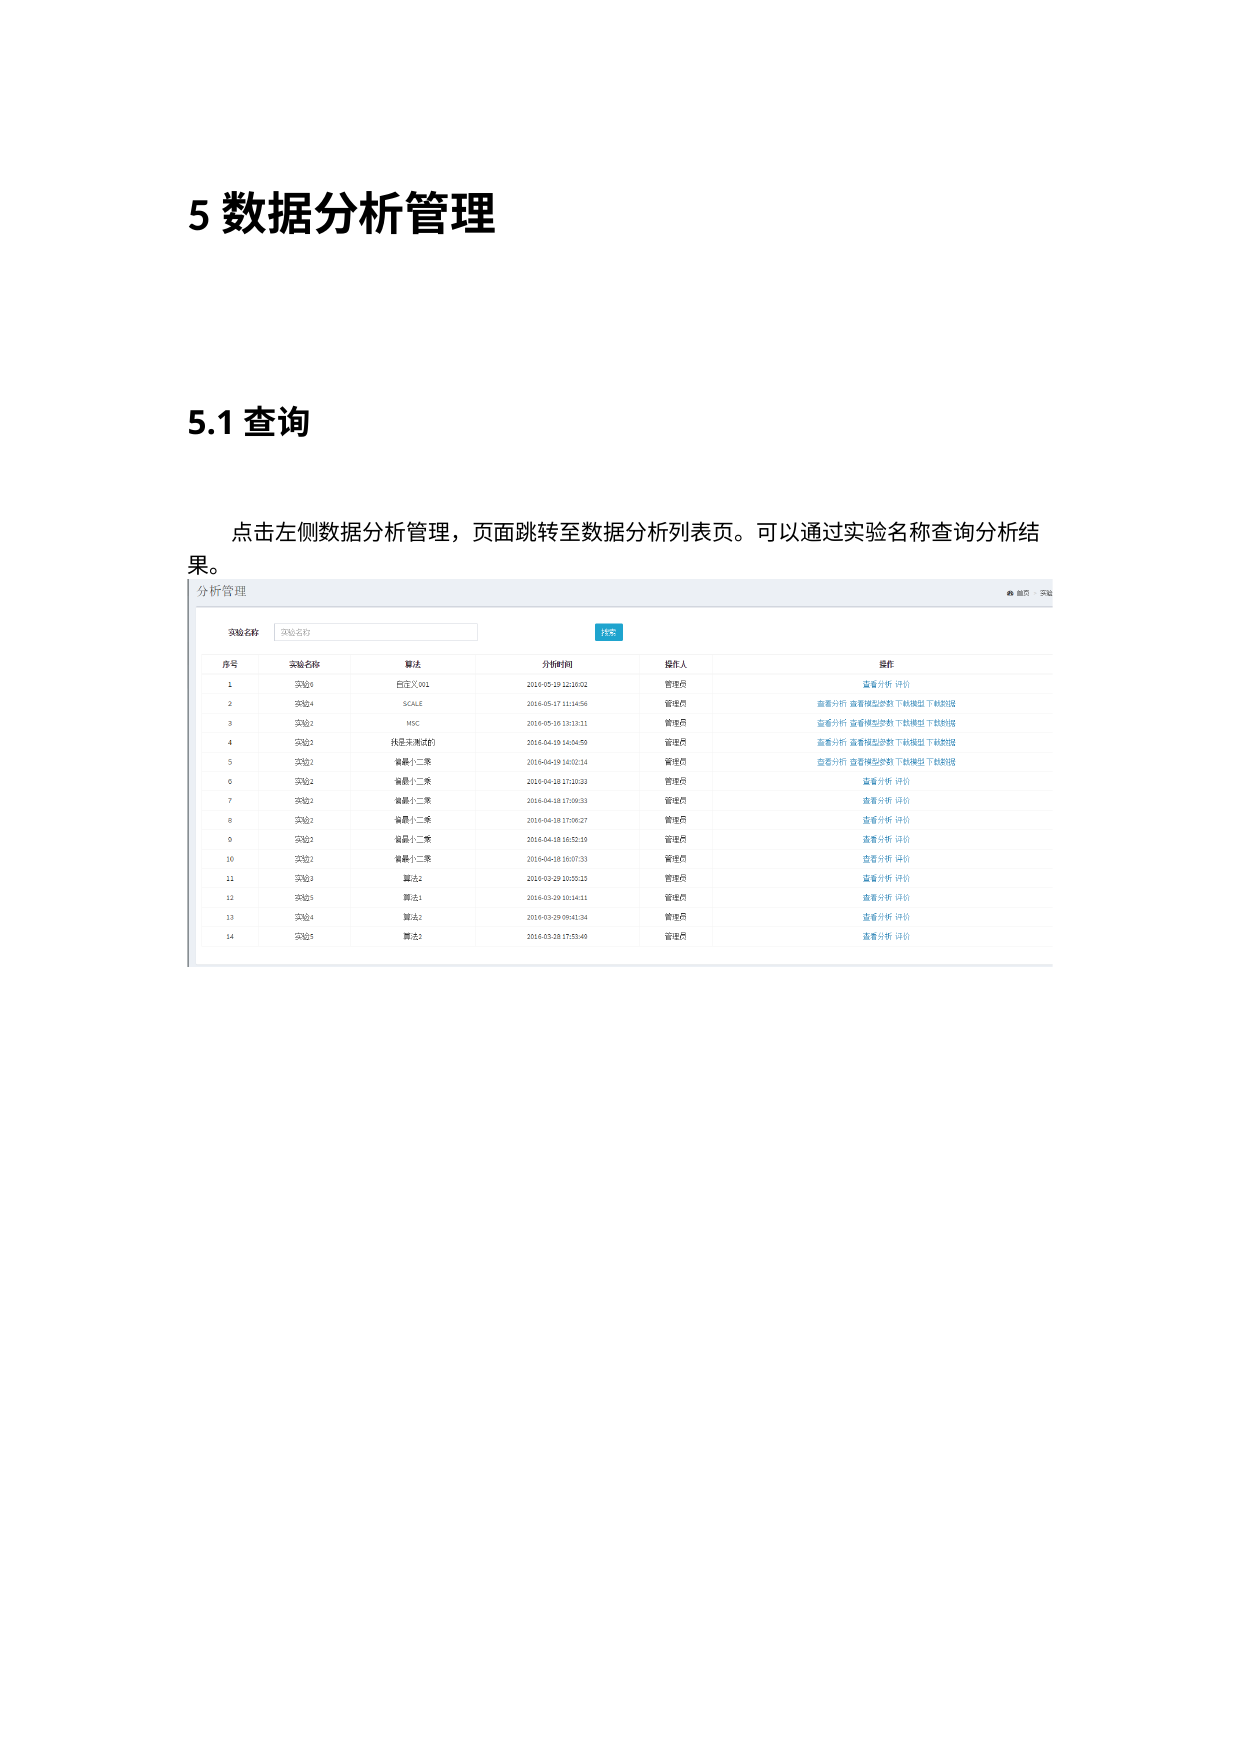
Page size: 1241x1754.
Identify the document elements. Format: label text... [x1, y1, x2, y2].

text 点击左侧数据分析管理，页面跳转至数据分析列表页。可以通过实验名称查询分析结果。 [187, 515, 1053, 579]
subtitle 5 数据分析管理 [187, 162, 1053, 259]
subtitle 5.1 查询 [187, 387, 1053, 452]
picture [187, 579, 1053, 967]
